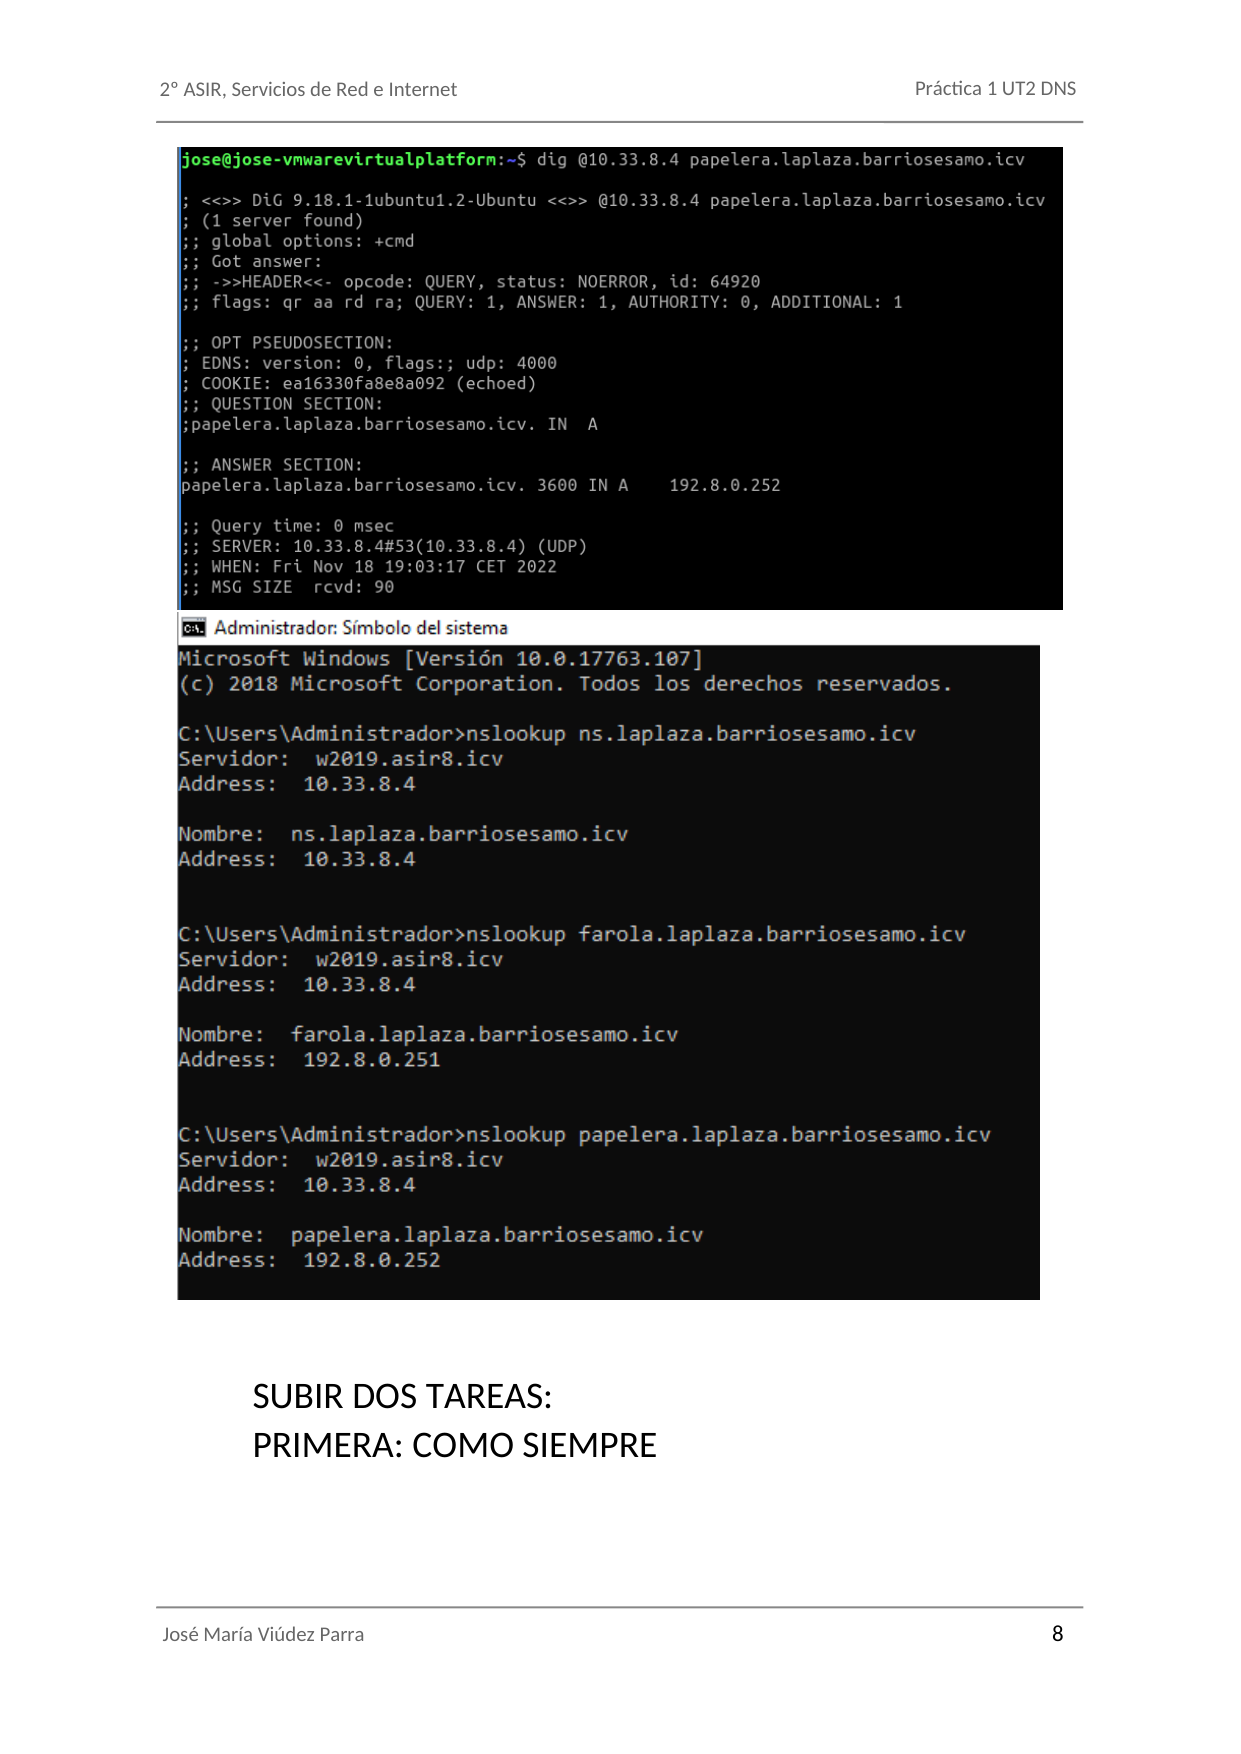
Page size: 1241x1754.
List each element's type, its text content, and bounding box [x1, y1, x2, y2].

list SUBIR DOS TAREAS: [252, 1372, 1063, 1418]
list PRIMERA: COMO SIEMPRE [252, 1421, 1063, 1467]
picture [177, 612, 1040, 1300]
picture [177, 147, 1063, 610]
